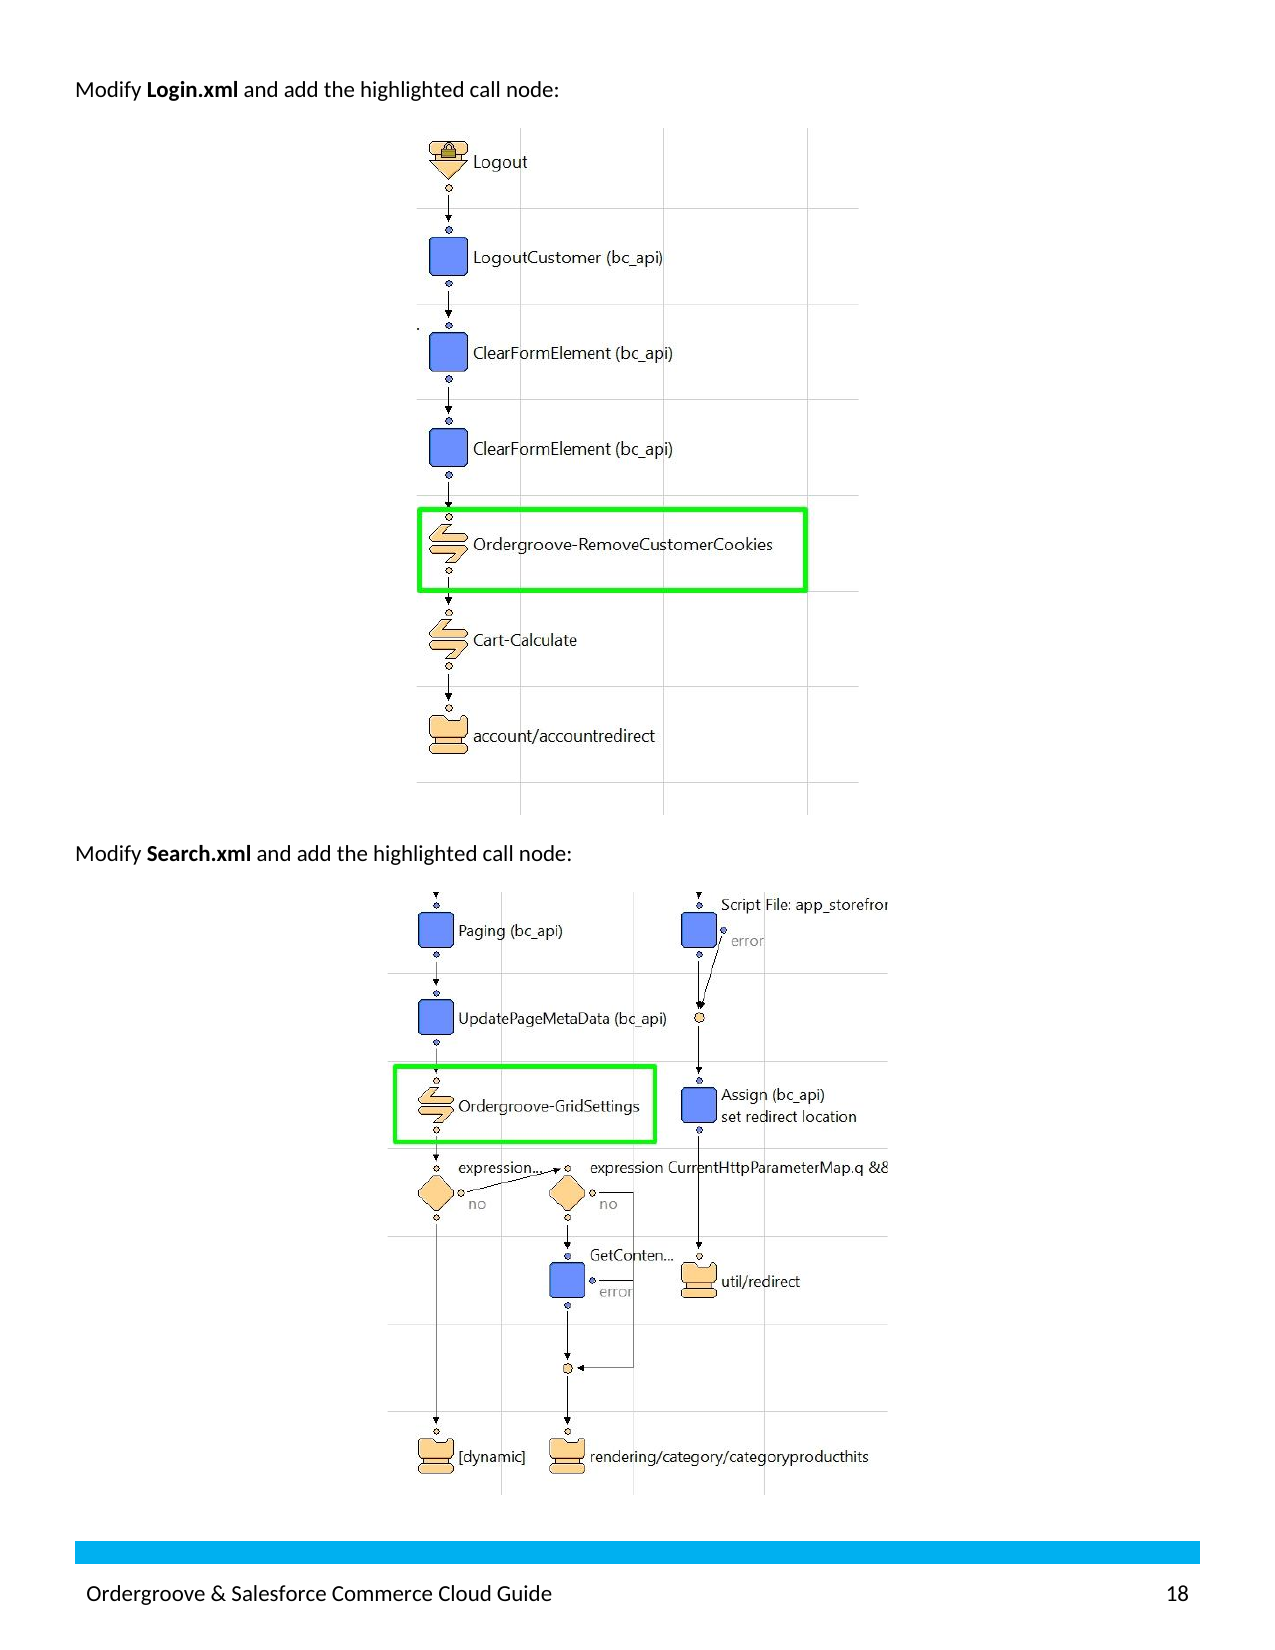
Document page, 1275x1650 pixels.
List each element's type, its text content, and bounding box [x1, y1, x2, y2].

text Modify Search.xml and add the highlighted call node: [75, 839, 1200, 867]
text Modify Login.xml and add the highlighted call node: [75, 75, 1200, 103]
picture [387, 892, 888, 1495]
picture [416, 128, 859, 815]
